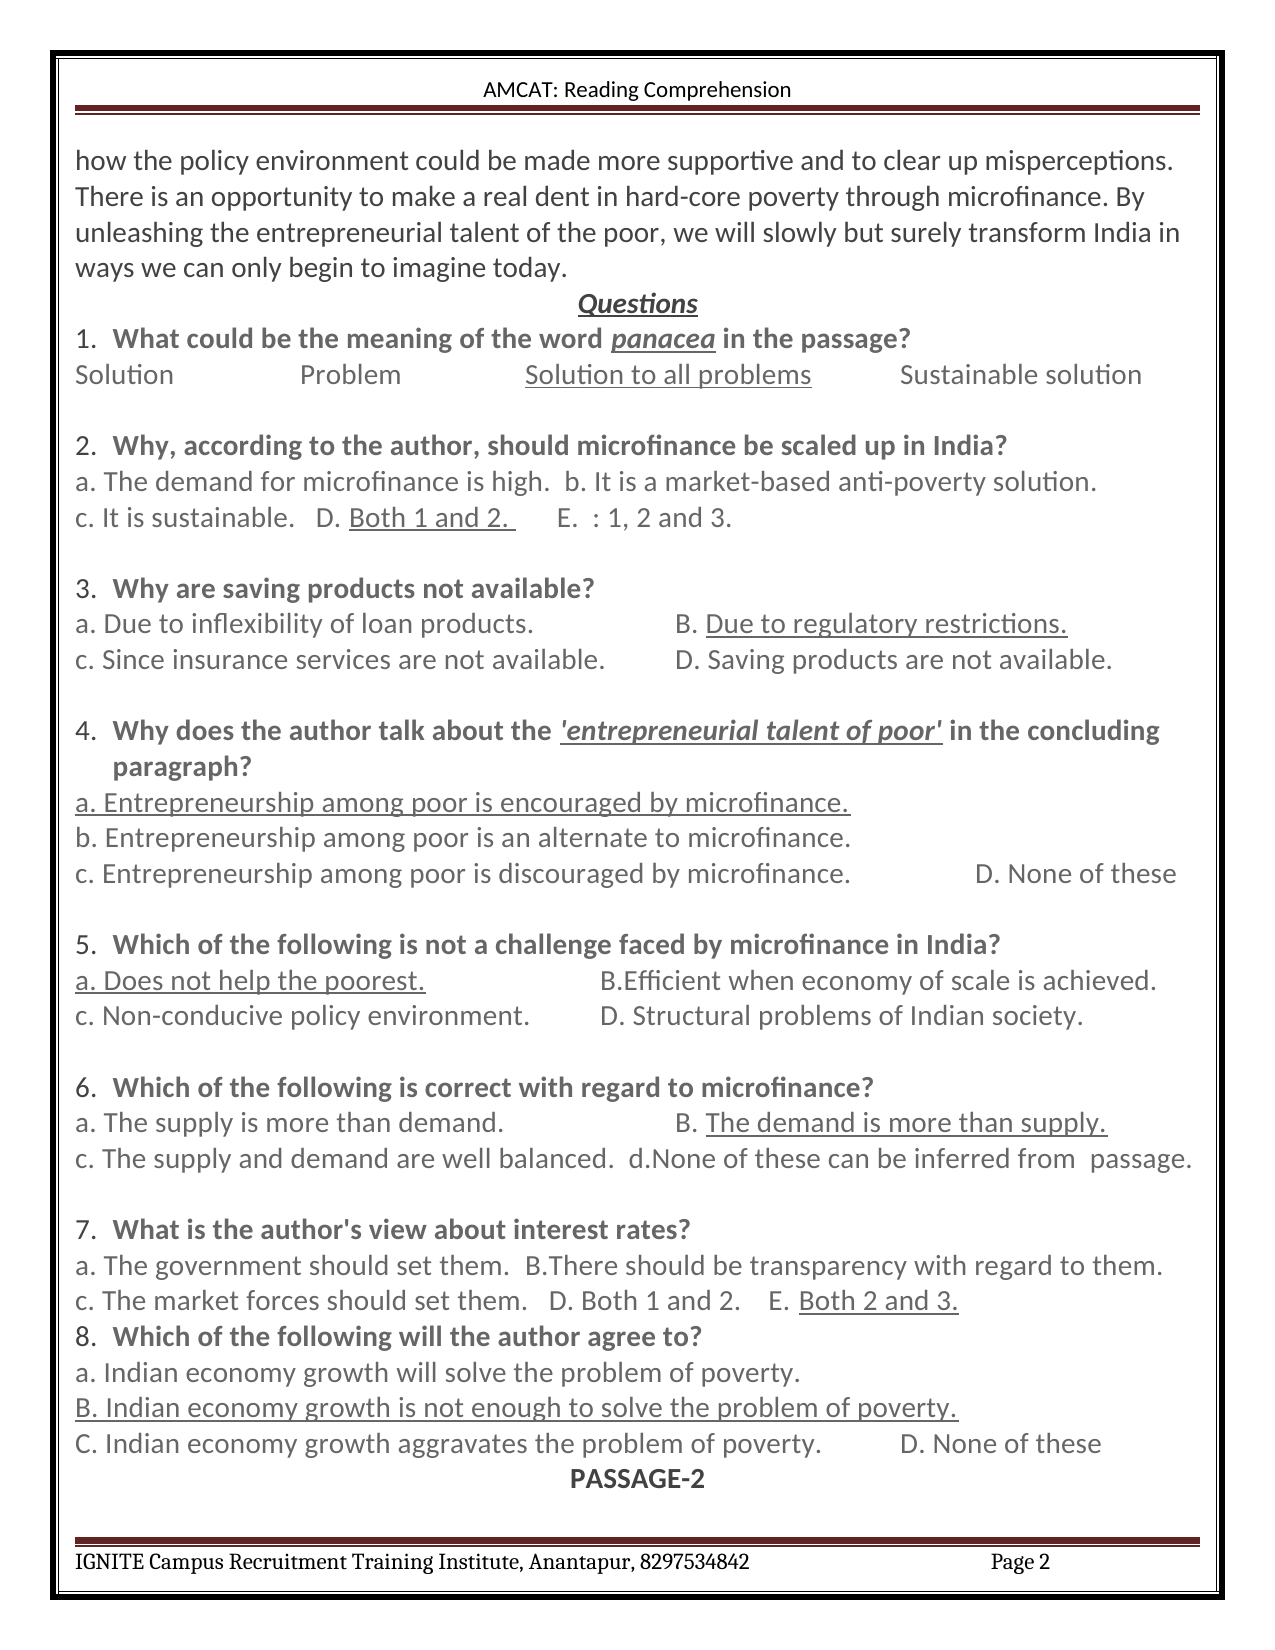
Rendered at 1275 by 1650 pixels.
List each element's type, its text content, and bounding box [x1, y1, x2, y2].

list Which of the following will the author agree to? [75, 1318, 1200, 1354]
text c. The supply and demand are well balanced. d.None of these can be inferred from passage. [75, 1140, 1200, 1176]
text C. Indian economy growth aggravates the problem of poverty. D. None of these [75, 1425, 1200, 1461]
text c. The market forces should set them. D. Both 1 and 2. E. Both 2 and 3. [75, 1282, 1200, 1318]
text a. Does not help the poorest. B.Efficient when economy of scale is achieved. [75, 962, 1200, 997]
list Why does the author talk about the 'entrepreneurial talent of poor' in the concluding paragraph? [75, 712, 1200, 784]
text Questions [75, 285, 1200, 321]
list What could be the meaning of the word panacea in the passage? [75, 321, 1200, 356]
text a. Due to inflexibility of loan products. B. Due to regulatory restrictions. [75, 606, 1200, 641]
text PASSAGE-2 [75, 1461, 1200, 1496]
list Why are saving products not available? [75, 570, 1200, 606]
text B. Indian economy growth is not enough to solve the problem of poverty. [75, 1389, 1200, 1425]
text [75, 142, 1200, 285]
text a. The government should set them. B.There should be transparency with regard to them. [75, 1247, 1200, 1282]
text a. Entrepreneurship among poor is encouraged by microfinance. [75, 784, 1200, 819]
text b. Entrepreneurship among poor is an alternate to microfinance. [75, 819, 1200, 855]
list Why, according to the author, should microfinance be scaled up in India? [75, 427, 1200, 463]
text a. The supply is more than demand. B. The demand is more than supply. [75, 1104, 1200, 1140]
text Solution Problem Solution to all problems Sustainable solution [75, 356, 1200, 392]
text c. Entrepreneurship among poor is discouraged by microfinance. D. None of these [75, 855, 1200, 891]
text c. Non-conducive policy environment. D. Structural problems of Indian society. [75, 997, 1200, 1033]
list What is the author's view about interest rates? [75, 1211, 1200, 1247]
text a. Indian economy growth will solve the problem of poverty. [75, 1354, 1200, 1389]
list Which of the following is correct with regard to microfinance? [75, 1069, 1200, 1104]
text a. The demand for microfinance is high. b. It is a market-based anti-poverty solution. [75, 463, 1200, 499]
list Which of the following is not a challenge faced by microfinance in India? [75, 926, 1200, 962]
text c. Since insurance services are not available. D. Saving products are not available. [75, 641, 1200, 677]
text c. It is sustainable. D. Both 1 and 2. E. : 1, 2 and 3. [75, 499, 1200, 534]
